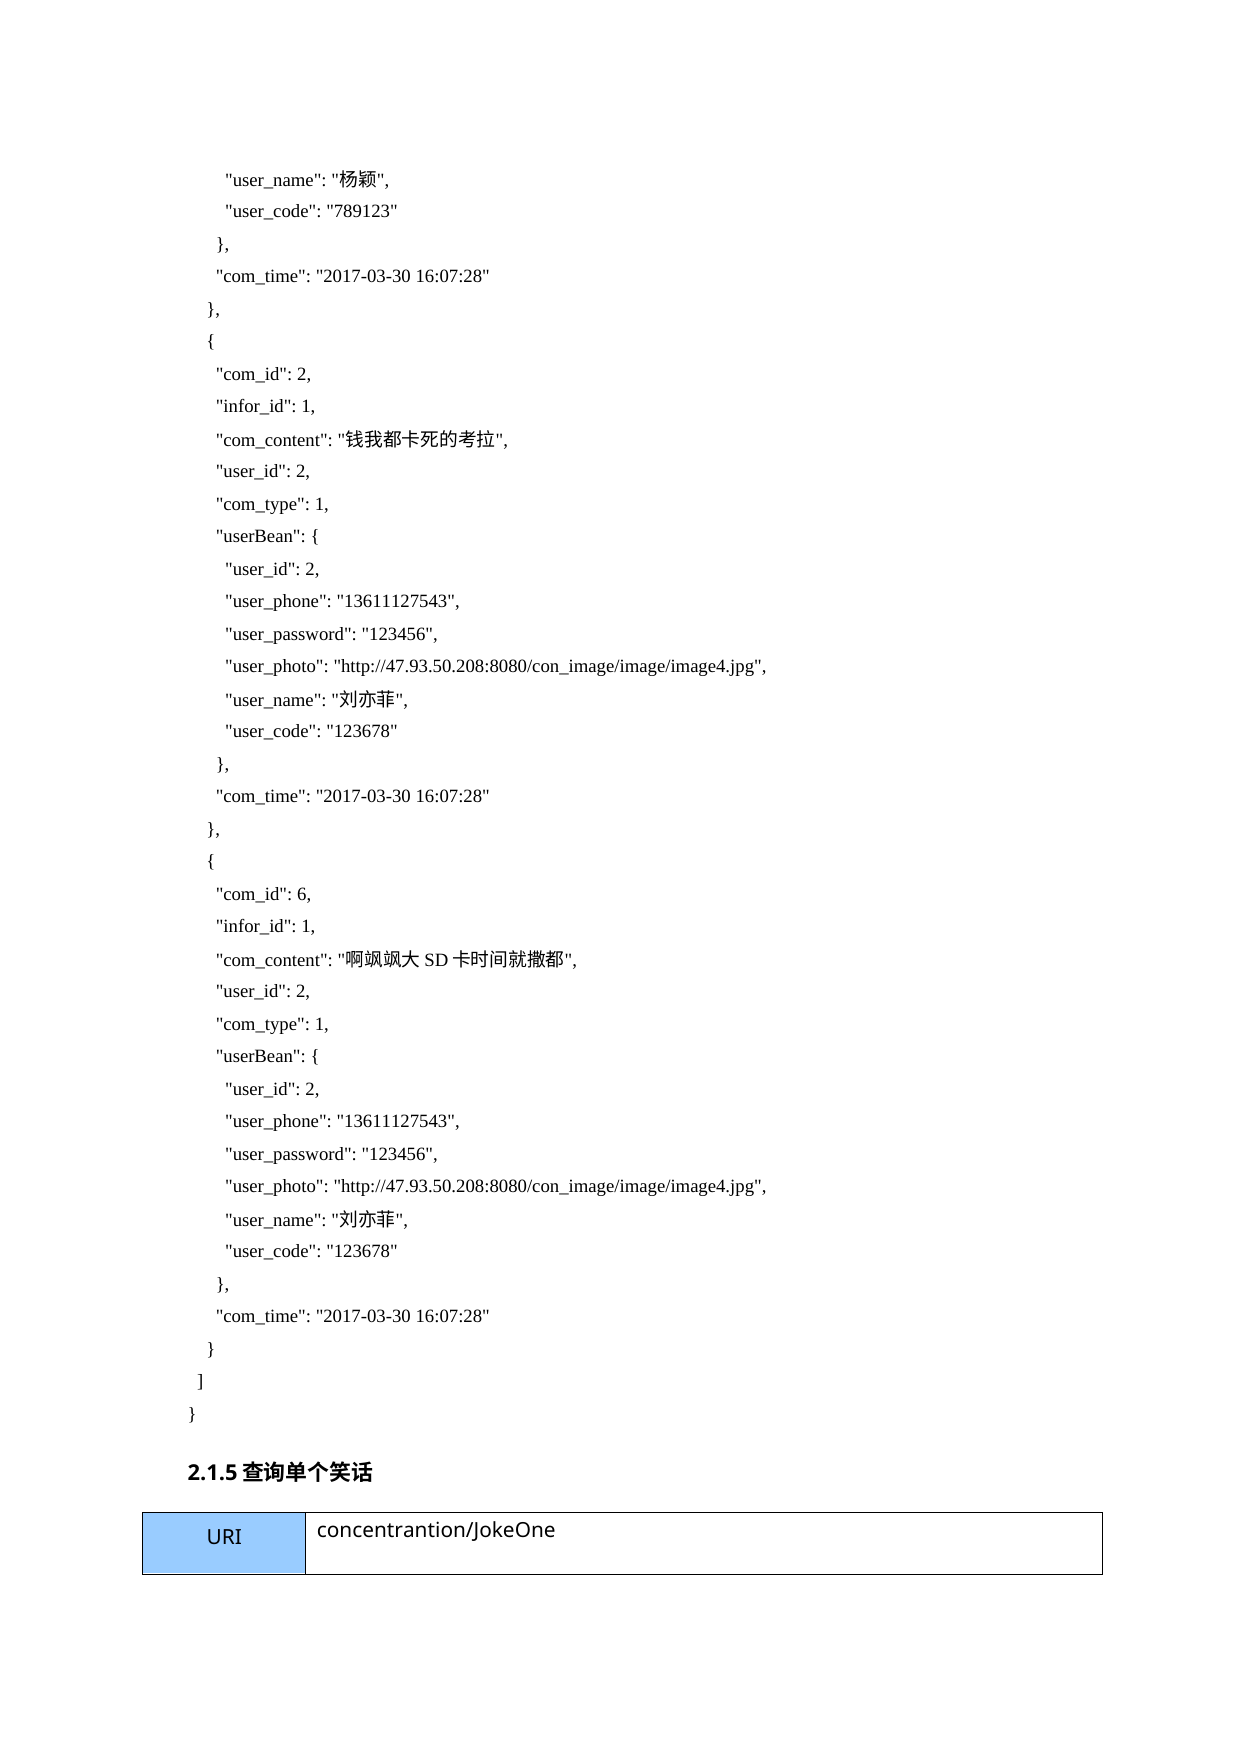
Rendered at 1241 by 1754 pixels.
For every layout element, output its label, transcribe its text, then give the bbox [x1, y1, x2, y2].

text "infor_id": 1, [187, 909, 1053, 942]
text "user_id": 2, [187, 1072, 1053, 1104]
text "com_type": 1, [187, 487, 1053, 519]
text "com_time": "2017-03-30 16:07:28" [187, 779, 1053, 812]
text }, [187, 292, 1053, 324]
text "user_phone": "13611127543", [187, 584, 1053, 617]
text "com_content": "啊飒飒大SD卡时间就撒都", [187, 942, 1053, 974]
text { [187, 844, 1053, 877]
text "userBean": { [187, 519, 1053, 552]
text "user_id": 2, [187, 552, 1053, 584]
text "com_type": 1, [187, 1007, 1053, 1039]
text "user_password": "123456", [187, 617, 1053, 649]
text } [187, 1397, 1053, 1429]
text "com_time": "2017-03-30 16:07:28" [187, 1299, 1053, 1332]
text "com_time": "2017-03-30 16:07:28" [187, 259, 1053, 292]
text "user_code": "123678" [187, 1234, 1053, 1267]
text "user_password": "123456", [187, 1137, 1053, 1169]
text "infor_id": 1, [187, 389, 1053, 422]
text "user_id": 2, [187, 974, 1053, 1007]
text "com_id": 2, [187, 357, 1053, 389]
text }, [187, 227, 1053, 259]
text "user_code": "123678" [187, 714, 1053, 747]
text "user_name": "刘亦菲", [187, 1202, 1053, 1234]
text } [187, 1332, 1053, 1364]
text }, [187, 747, 1053, 779]
text "user_photo": "http://47.93.50.208:8080/con_image/image/image4.jpg", [187, 1169, 1053, 1202]
table_header URI [143, 1513, 305, 1573]
text "com_content": "钱我都卡死的考拉", [187, 422, 1053, 454]
table_header concentrantion/JokeOne [306, 1513, 1102, 1573]
text "user_code": "789123" [187, 194, 1053, 227]
text "user_photo": "http://47.93.50.208:8080/con_image/image/image4.jpg", [187, 649, 1053, 682]
text "user_name": "杨颖", [187, 162, 1053, 194]
text "user_phone": "13611127543", [187, 1104, 1053, 1137]
text ] [187, 1364, 1053, 1397]
text "user_id": 2, [187, 454, 1053, 487]
text { [187, 324, 1053, 357]
subtitle 2.1.5查询单个笑话 [187, 1454, 1032, 1487]
text "user_name": "刘亦菲", [187, 682, 1053, 714]
text }, [187, 1267, 1053, 1299]
text }, [187, 812, 1053, 844]
text "com_id": 6, [187, 877, 1053, 909]
text "userBean": { [187, 1039, 1053, 1072]
